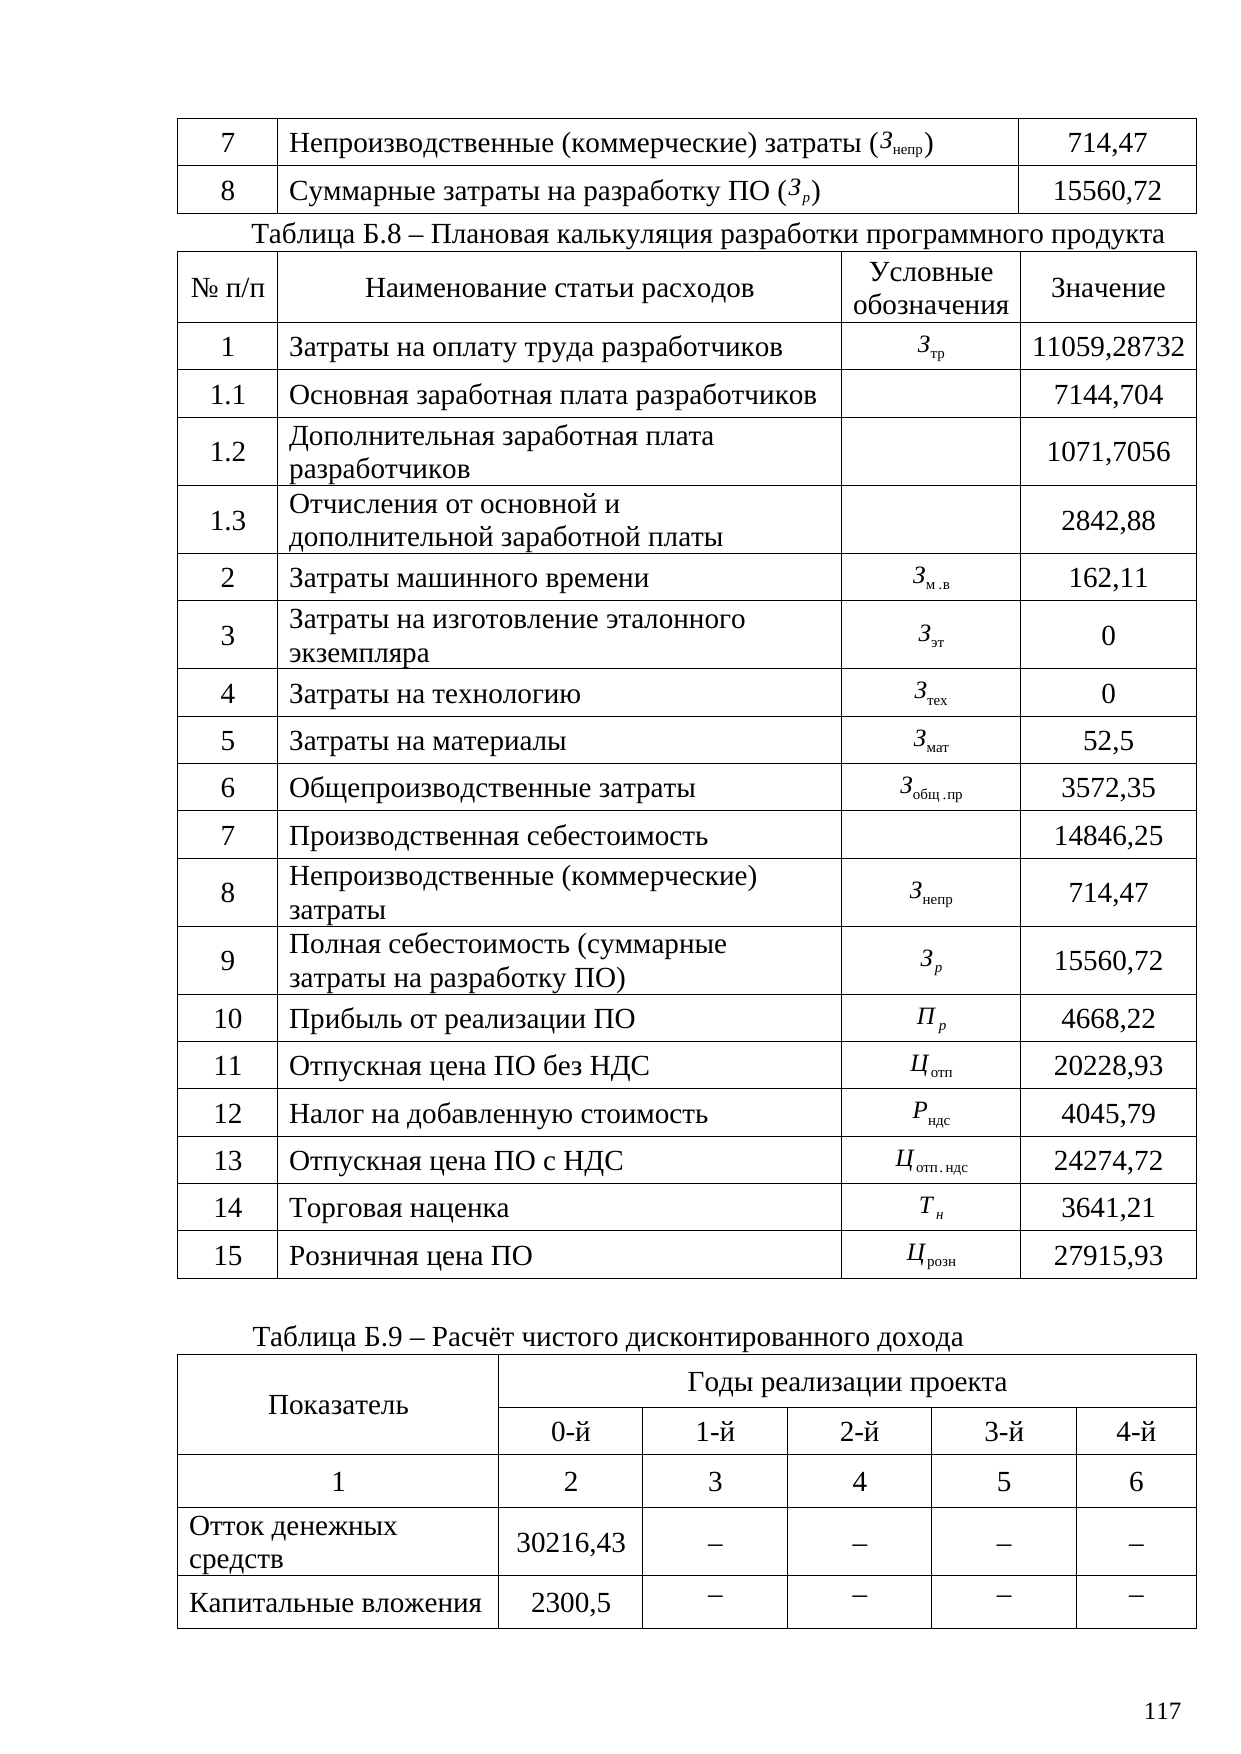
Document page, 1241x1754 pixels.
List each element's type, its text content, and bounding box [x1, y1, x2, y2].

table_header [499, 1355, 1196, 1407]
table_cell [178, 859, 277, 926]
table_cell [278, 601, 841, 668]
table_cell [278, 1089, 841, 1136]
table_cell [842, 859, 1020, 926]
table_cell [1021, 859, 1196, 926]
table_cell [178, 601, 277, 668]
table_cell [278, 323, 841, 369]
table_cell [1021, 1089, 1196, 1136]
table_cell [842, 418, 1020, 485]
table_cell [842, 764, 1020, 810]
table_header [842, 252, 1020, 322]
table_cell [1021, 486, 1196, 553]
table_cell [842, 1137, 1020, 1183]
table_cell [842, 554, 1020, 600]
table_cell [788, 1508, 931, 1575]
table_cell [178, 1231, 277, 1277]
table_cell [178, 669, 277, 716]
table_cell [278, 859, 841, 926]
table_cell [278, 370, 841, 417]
text Таблица Б.8 – Плановая калькуляция разработки программного продукта [177, 214, 1181, 251]
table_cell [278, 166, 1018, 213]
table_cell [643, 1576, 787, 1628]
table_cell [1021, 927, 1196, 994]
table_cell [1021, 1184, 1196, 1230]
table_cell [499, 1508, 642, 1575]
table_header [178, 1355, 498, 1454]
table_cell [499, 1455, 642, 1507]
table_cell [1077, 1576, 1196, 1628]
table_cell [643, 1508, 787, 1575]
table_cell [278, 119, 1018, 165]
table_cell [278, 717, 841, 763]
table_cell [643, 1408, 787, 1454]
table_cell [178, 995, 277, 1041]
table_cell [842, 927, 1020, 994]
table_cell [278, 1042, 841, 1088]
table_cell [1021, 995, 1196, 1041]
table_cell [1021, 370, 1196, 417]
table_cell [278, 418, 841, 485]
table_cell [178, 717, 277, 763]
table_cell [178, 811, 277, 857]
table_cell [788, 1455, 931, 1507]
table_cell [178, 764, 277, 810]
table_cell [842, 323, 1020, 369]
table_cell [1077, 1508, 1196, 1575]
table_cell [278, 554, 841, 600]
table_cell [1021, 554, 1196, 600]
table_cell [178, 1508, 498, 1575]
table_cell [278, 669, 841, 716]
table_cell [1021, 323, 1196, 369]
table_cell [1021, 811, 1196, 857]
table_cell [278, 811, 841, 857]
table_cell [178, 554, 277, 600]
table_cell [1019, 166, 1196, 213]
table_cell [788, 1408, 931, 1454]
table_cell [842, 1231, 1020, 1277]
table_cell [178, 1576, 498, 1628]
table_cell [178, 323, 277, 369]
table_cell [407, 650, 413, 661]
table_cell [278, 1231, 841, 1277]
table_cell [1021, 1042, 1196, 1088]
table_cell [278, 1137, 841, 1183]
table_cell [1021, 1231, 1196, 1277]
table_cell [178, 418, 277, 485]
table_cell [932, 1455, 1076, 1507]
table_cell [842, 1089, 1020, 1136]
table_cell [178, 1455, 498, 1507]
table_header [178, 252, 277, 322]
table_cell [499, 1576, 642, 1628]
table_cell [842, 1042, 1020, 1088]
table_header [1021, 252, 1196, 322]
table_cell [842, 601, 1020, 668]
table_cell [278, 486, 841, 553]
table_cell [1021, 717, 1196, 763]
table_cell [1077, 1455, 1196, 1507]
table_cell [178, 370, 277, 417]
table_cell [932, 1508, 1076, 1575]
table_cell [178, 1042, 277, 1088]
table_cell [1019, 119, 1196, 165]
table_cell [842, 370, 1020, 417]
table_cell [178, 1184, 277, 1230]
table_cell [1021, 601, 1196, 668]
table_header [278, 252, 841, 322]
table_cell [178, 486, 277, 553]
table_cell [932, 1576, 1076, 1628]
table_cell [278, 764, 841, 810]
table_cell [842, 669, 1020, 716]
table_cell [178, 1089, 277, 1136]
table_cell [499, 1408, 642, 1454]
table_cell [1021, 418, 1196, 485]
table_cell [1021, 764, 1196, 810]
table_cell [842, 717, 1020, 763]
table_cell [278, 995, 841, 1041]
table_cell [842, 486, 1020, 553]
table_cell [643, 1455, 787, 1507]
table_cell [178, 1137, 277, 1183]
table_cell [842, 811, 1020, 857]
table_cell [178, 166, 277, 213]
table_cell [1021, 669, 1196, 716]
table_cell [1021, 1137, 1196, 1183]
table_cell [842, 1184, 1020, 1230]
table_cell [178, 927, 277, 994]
text Таблица Б.9 – Расчёт чистого дисконтированного дохода [177, 1316, 1181, 1353]
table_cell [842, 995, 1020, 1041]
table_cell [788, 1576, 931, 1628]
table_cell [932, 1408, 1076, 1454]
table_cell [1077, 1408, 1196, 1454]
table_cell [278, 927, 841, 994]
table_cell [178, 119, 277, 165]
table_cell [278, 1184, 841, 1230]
